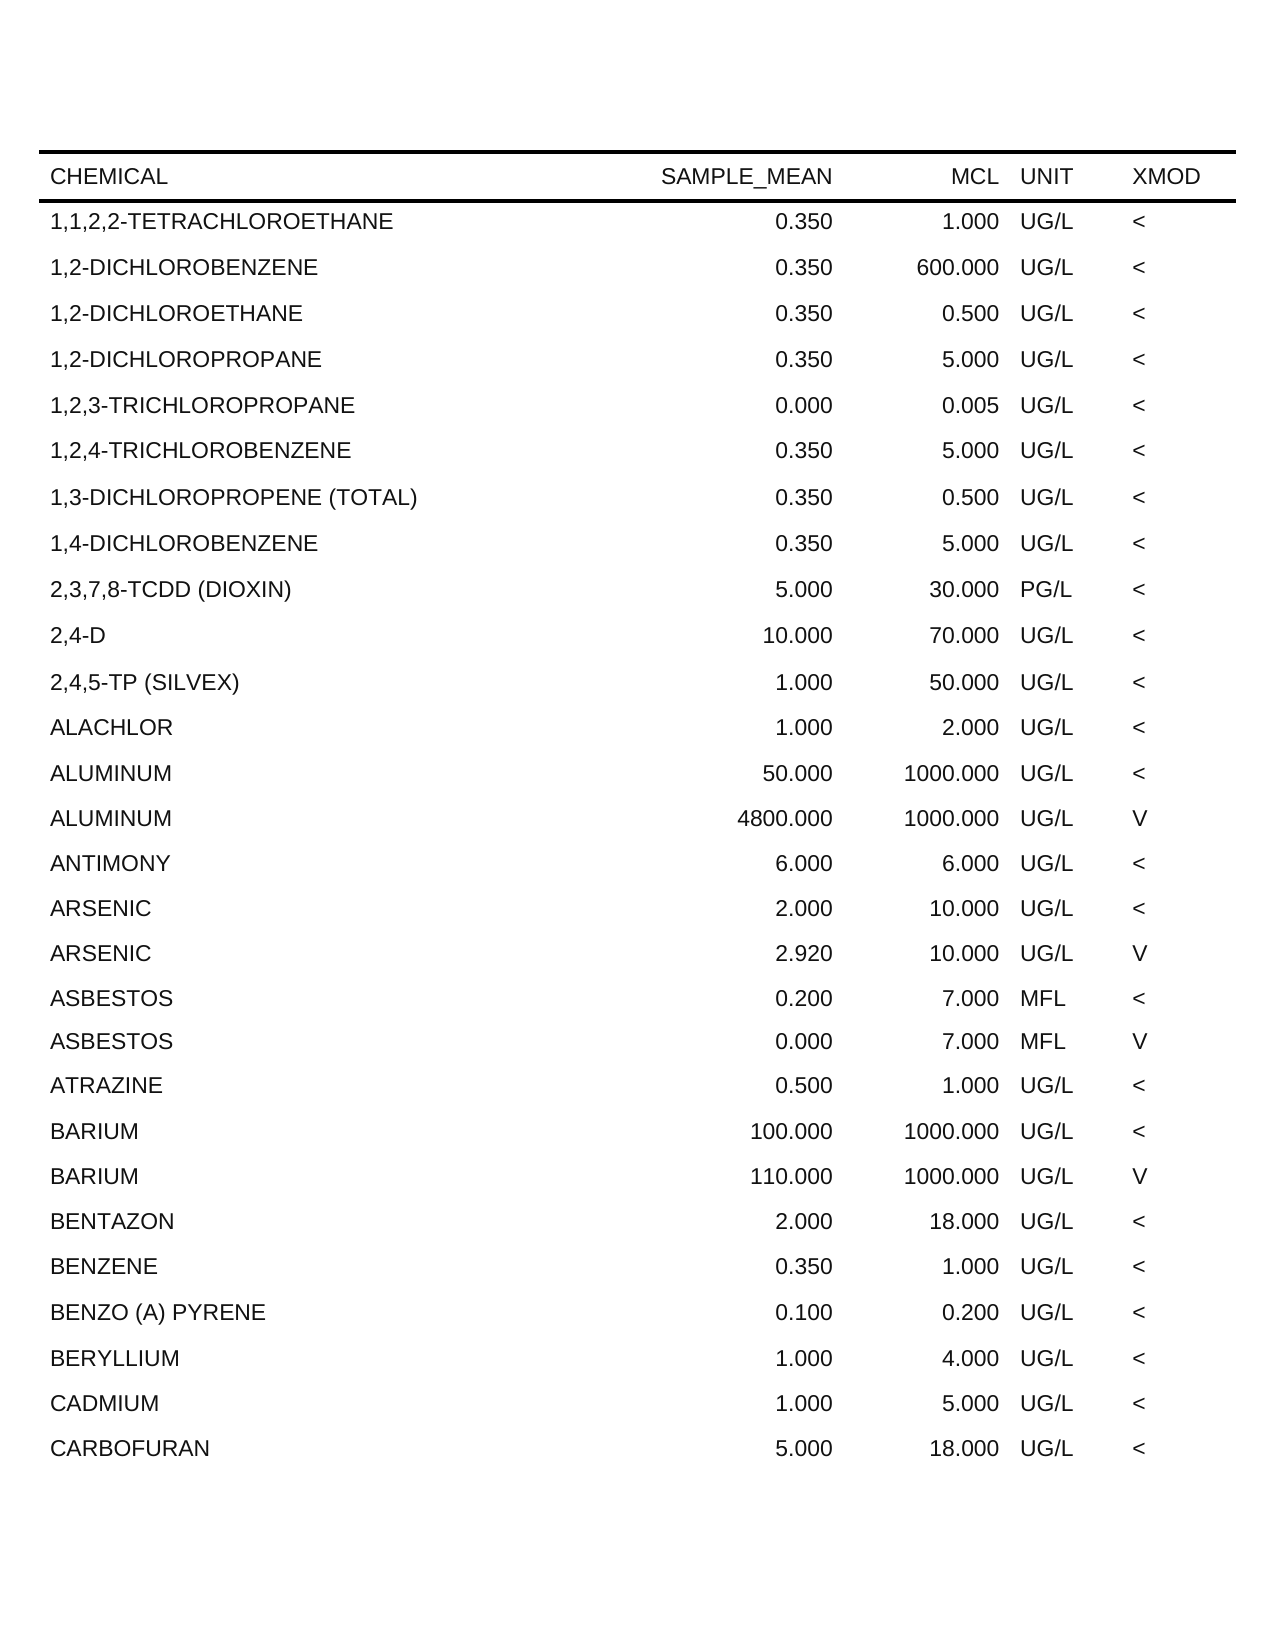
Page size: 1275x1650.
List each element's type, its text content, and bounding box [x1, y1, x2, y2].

table_cell < [1122, 336, 1236, 382]
table_cell 4.000 [843, 1336, 1009, 1381]
table_cell 1.000 [631, 705, 843, 750]
table_cell 0.350 [631, 1244, 843, 1289]
table_cell 50.000 [843, 658, 1009, 705]
table_cell 2,3,7,8-TCDD (DIOXIN) [39, 566, 631, 612]
table_cell 0.200 [843, 1289, 1009, 1336]
table_cell 5.000 [631, 1426, 843, 1471]
table_header UNIT [1010, 154, 1122, 198]
table_cell 600.000 [843, 244, 1009, 290]
table_cell 0.000 [631, 1020, 843, 1063]
table_cell UG/L [1010, 1336, 1122, 1381]
table_cell 0.005 [843, 382, 1009, 428]
table_cell UG/L [1010, 931, 1122, 976]
table_cell 2.000 [631, 886, 843, 931]
table_cell < [1122, 203, 1236, 244]
table_cell < [1122, 1063, 1236, 1108]
table_cell UG/L [1010, 520, 1122, 566]
table_cell 1,1,2,2-TETRACHLOROETHANE [39, 203, 631, 244]
table_cell < [1122, 290, 1236, 336]
table_cell UG/L [1010, 658, 1122, 705]
table_cell ALUMINUM [39, 795, 631, 841]
table_header XMOD [1122, 154, 1236, 198]
table_cell < [1122, 658, 1236, 705]
table_cell 5.000 [843, 336, 1009, 382]
table_cell UG/L [1010, 1244, 1122, 1289]
table_cell 0.350 [631, 336, 843, 382]
table_cell < [1122, 1289, 1236, 1336]
table_cell ALACHLOR [39, 705, 631, 750]
table_cell < [1122, 705, 1236, 750]
table_cell BENTAZON [39, 1199, 631, 1244]
table_cell UG/L [1010, 795, 1122, 841]
table_cell MFL [1010, 976, 1122, 1019]
table_cell UG/L [1010, 1199, 1122, 1244]
table_cell V [1122, 931, 1236, 976]
table_cell < [1122, 566, 1236, 612]
table_cell 0.500 [631, 1063, 843, 1108]
table_cell 70.000 [843, 613, 1009, 658]
table_header CHEMICAL [39, 154, 631, 198]
table_cell 2.920 [631, 931, 843, 976]
table_cell 1000.000 [843, 1108, 1009, 1153]
table_cell MFL [1010, 1020, 1122, 1063]
table_cell BARIUM [39, 1108, 631, 1153]
table_cell CADMIUM [39, 1381, 631, 1426]
table_cell UG/L [1010, 841, 1122, 886]
table_cell UG/L [1010, 1154, 1122, 1199]
table_cell ARSENIC [39, 931, 631, 976]
table_header SAMPLE_MEAN [631, 154, 843, 198]
table_cell 1000.000 [843, 750, 1009, 795]
table_cell < [1122, 1336, 1236, 1381]
table_cell 18.000 [843, 1199, 1009, 1244]
table_cell 1.000 [631, 658, 843, 705]
table_cell 50.000 [631, 750, 843, 795]
table_cell 1.000 [843, 1244, 1009, 1289]
table_cell < [1122, 428, 1236, 473]
table_cell 1000.000 [843, 1154, 1009, 1199]
table_cell 0.350 [631, 474, 843, 520]
table_cell V [1122, 1020, 1236, 1063]
table_cell UG/L [1010, 244, 1122, 290]
table_cell 6.000 [843, 841, 1009, 886]
table_cell V [1122, 795, 1236, 841]
table_cell < [1122, 520, 1236, 566]
table_cell UG/L [1010, 886, 1122, 931]
table_cell 7.000 [843, 976, 1009, 1019]
table_cell 1,3-DICHLOROPROPENE (TOTAL) [39, 474, 631, 520]
table_cell UG/L [1010, 203, 1122, 244]
table_cell < [1122, 1426, 1236, 1471]
table_cell 1.000 [843, 1063, 1009, 1108]
table_cell BERYLLIUM [39, 1336, 631, 1381]
table_cell BARIUM [39, 1154, 631, 1199]
table_cell 7.000 [843, 1020, 1009, 1063]
table_cell ANTIMONY [39, 841, 631, 886]
table_cell 0.500 [843, 474, 1009, 520]
table_cell UG/L [1010, 1289, 1122, 1336]
table_cell PG/L [1010, 566, 1122, 612]
table_cell 1,2,4-TRICHLOROBENZENE [39, 428, 631, 473]
table_cell V [1122, 1154, 1236, 1199]
table_cell 1,2-DICHLOROPROPANE [39, 336, 631, 382]
table_cell 1,2-DICHLOROBENZENE [39, 244, 631, 290]
table_cell UG/L [1010, 382, 1122, 428]
table_cell ASBESTOS [39, 976, 631, 1019]
table_cell 1.000 [631, 1336, 843, 1381]
table_cell 1.000 [631, 1381, 843, 1426]
table_cell 30.000 [843, 566, 1009, 612]
table_cell 10.000 [843, 886, 1009, 931]
table_cell UG/L [1010, 290, 1122, 336]
table_cell UG/L [1010, 1108, 1122, 1153]
table_cell UG/L [1010, 428, 1122, 473]
table_cell 0.350 [631, 244, 843, 290]
table_cell 1.000 [843, 203, 1009, 244]
table_cell 1,2,3-TRICHLOROPROPANE [39, 382, 631, 428]
table_cell < [1122, 244, 1236, 290]
table_cell 0.350 [631, 428, 843, 473]
table_cell 110.000 [631, 1154, 843, 1199]
table_cell 5.000 [843, 520, 1009, 566]
table_cell 0.350 [631, 520, 843, 566]
table_cell ATRAZINE [39, 1063, 631, 1108]
table_cell 0.500 [843, 290, 1009, 336]
table_cell < [1122, 1381, 1236, 1426]
table_cell 2,4,5-TP (SILVEX) [39, 658, 631, 705]
table_cell ARSENIC [39, 886, 631, 931]
table_cell ASBESTOS [39, 1020, 631, 1063]
table_cell UG/L [1010, 1426, 1122, 1471]
table_cell UG/L [1010, 336, 1122, 382]
table_cell 1,4-DICHLOROBENZENE [39, 520, 631, 566]
table_cell < [1122, 1244, 1236, 1289]
table_cell < [1122, 750, 1236, 795]
table_cell ALUMINUM [39, 750, 631, 795]
table_header MCL [843, 154, 1009, 198]
table_cell < [1122, 976, 1236, 1019]
table_cell 10.000 [843, 931, 1009, 976]
table_cell 0.100 [631, 1289, 843, 1336]
table_cell < [1122, 1108, 1236, 1153]
table_cell UG/L [1010, 1063, 1122, 1108]
table_cell 0.000 [631, 382, 843, 428]
table_cell UG/L [1010, 705, 1122, 750]
table_cell 5.000 [631, 566, 843, 612]
table_cell < [1122, 613, 1236, 658]
table_cell 1000.000 [843, 795, 1009, 841]
table_cell 5.000 [843, 428, 1009, 473]
table_cell 10.000 [631, 613, 843, 658]
table_cell 5.000 [843, 1381, 1009, 1426]
table_cell 18.000 [843, 1426, 1009, 1471]
table_cell 2.000 [843, 705, 1009, 750]
table_cell < [1122, 1199, 1236, 1244]
table_cell < [1122, 382, 1236, 428]
table_cell UG/L [1010, 1381, 1122, 1426]
table_cell < [1122, 474, 1236, 520]
table_cell UG/L [1010, 613, 1122, 658]
table_cell 2,4-D [39, 613, 631, 658]
table_cell 0.350 [631, 203, 843, 244]
table_cell 100.000 [631, 1108, 843, 1153]
table_cell UG/L [1010, 474, 1122, 520]
table_cell BENZENE [39, 1244, 631, 1289]
table_cell 6.000 [631, 841, 843, 886]
table_cell 1,2-DICHLOROETHANE [39, 290, 631, 336]
table_cell CARBOFURAN [39, 1426, 631, 1471]
table_cell 2.000 [631, 1199, 843, 1244]
table_cell 0.350 [631, 290, 843, 336]
table_cell < [1122, 886, 1236, 931]
table_cell UG/L [1010, 750, 1122, 795]
table_cell < [1122, 841, 1236, 886]
table_cell BENZO (A) PYRENE [39, 1289, 631, 1336]
table_cell 0.200 [631, 976, 843, 1019]
table_cell 4800.000 [631, 795, 843, 841]
